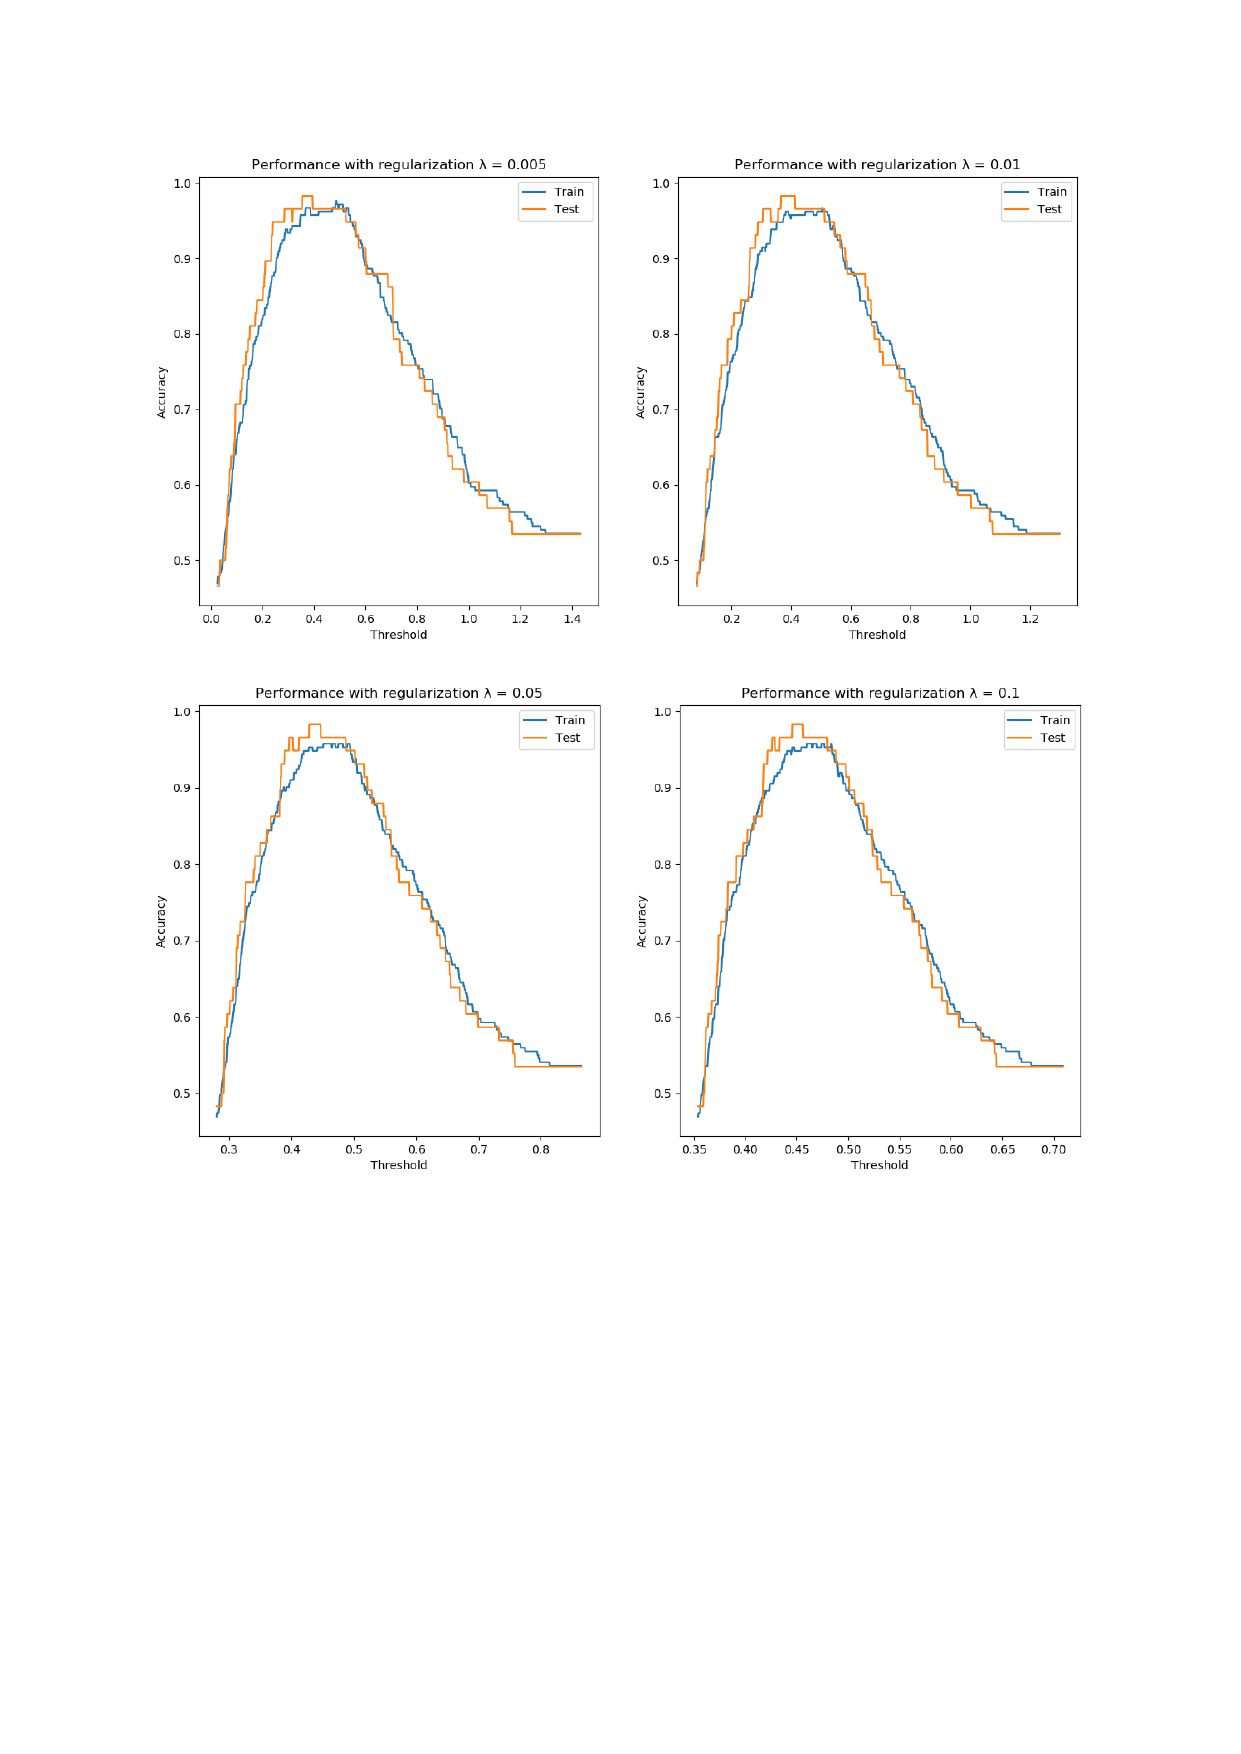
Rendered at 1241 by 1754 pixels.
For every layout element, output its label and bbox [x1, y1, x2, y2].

picture [150, 673, 1091, 1174]
picture [150, 150, 1091, 645]
